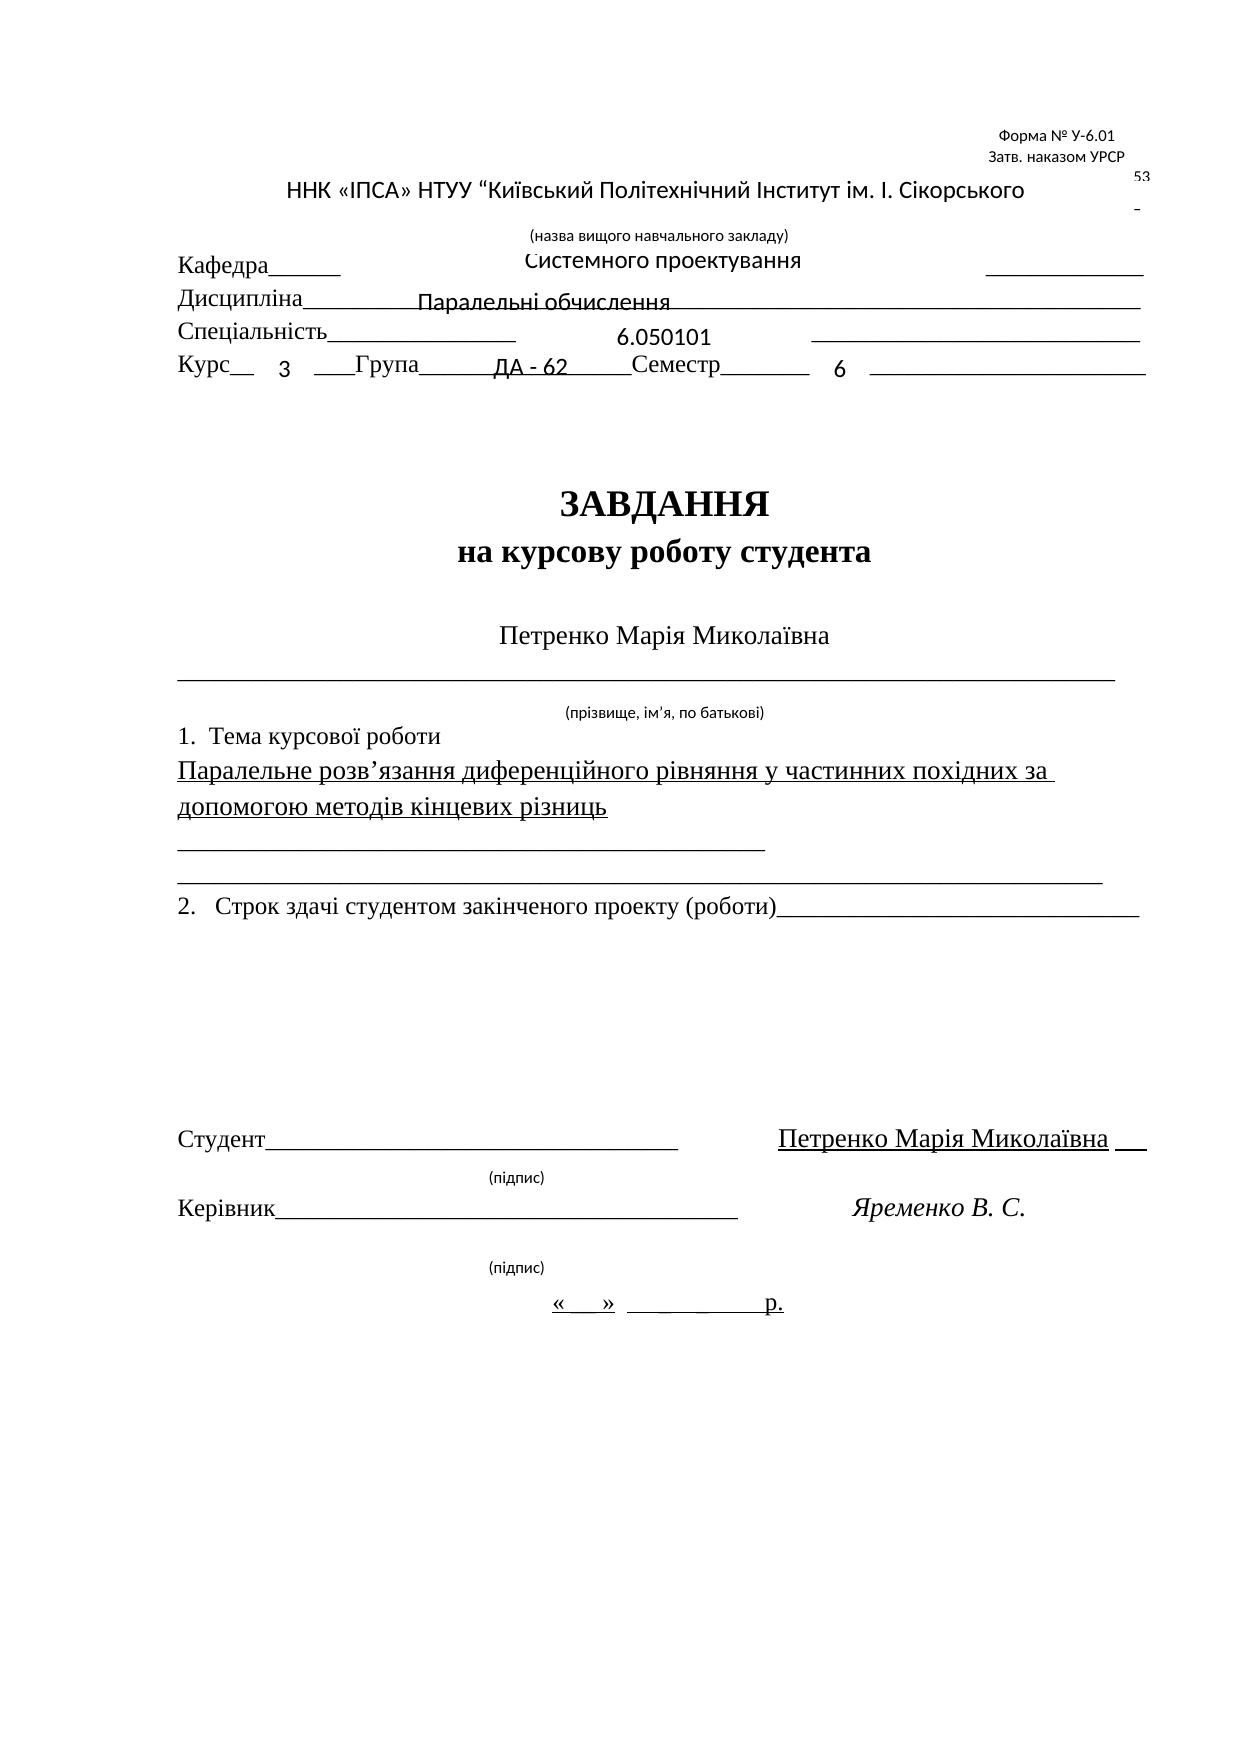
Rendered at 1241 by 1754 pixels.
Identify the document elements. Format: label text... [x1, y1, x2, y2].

list Строк здачі студентом закінченого проекту (роботи)_____________________________ [177, 891, 1152, 920]
text Студент_________________________________ Петренко Марія Миколаївна [177, 1122, 1152, 1153]
text Спеціальність_________________________________________________________________ [812, 316, 1152, 345]
text « __ » _ _ р. [177, 1287, 1152, 1315]
text Керівник_____________________________________ Яременко В. С. [177, 1191, 1152, 1222]
text Паралельне розв’язання диференційного рівняння у частинних похідних за допомогою методів кінцевих різниць _______________________________________________ [177, 754, 1152, 854]
text Кафедра______________________________________________________________________ [986, 250, 1152, 279]
text ЗАВДАННЯ [177, 481, 1152, 524]
text Петренко Марія Миколаївна [177, 619, 1152, 650]
text Кафедра______________________________________________________________________ [177, 250, 340, 279]
text Курс__________Група_________________Семестр__________________________________ [870, 349, 1152, 378]
text 1. Тема курсової роботи [177, 721, 1152, 749]
text __________________________________________________________________________ [177, 858, 1152, 887]
text Дисципліна___________________________________________________________________ [177, 283, 1152, 312]
text Курс__________Група_________________Семестр__________________________________ [315, 349, 809, 378]
text на курсову роботу студента [177, 531, 1152, 569]
text Спеціальність_________________________________________________________________ [177, 316, 516, 345]
text ___________________________________________________________________________ [177, 655, 1152, 683]
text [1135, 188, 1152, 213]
